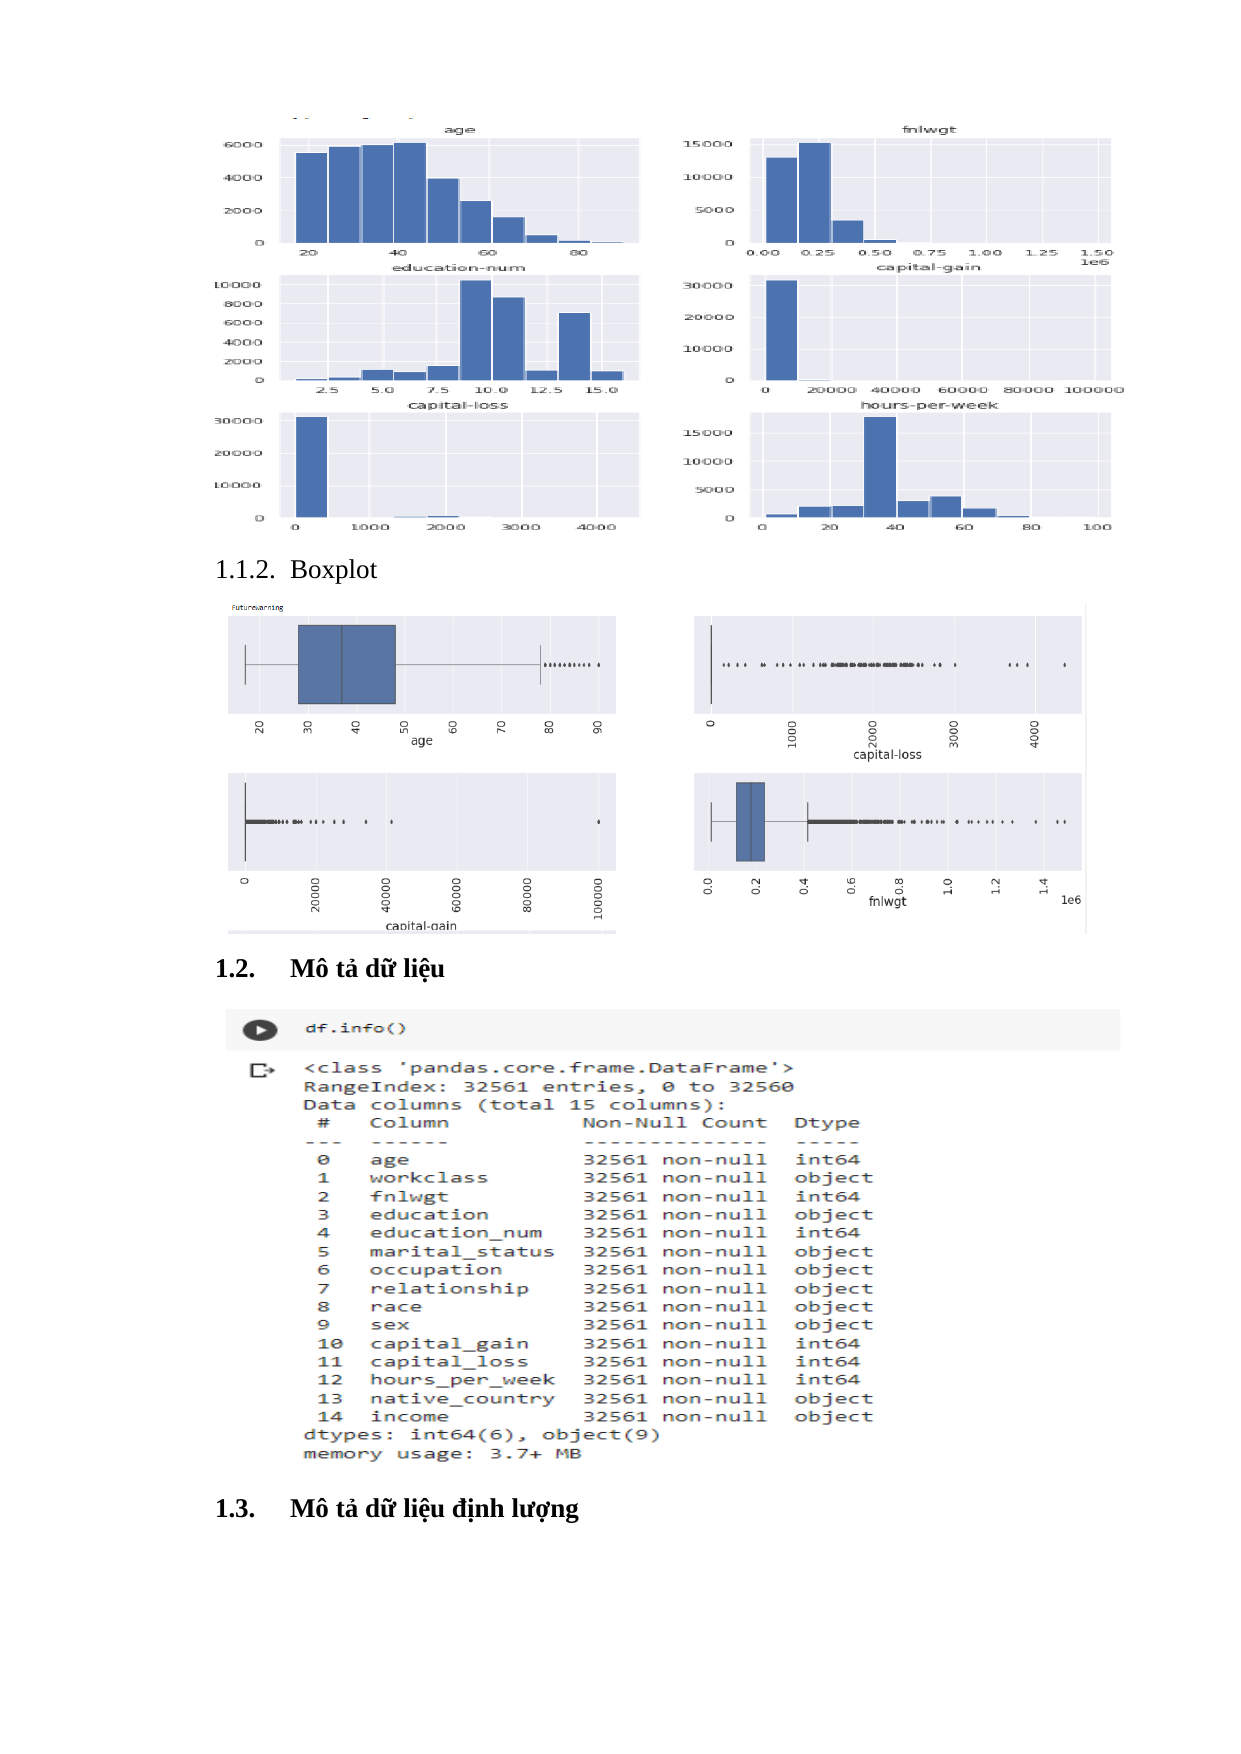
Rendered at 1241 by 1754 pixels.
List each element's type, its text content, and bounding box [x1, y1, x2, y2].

list Mô tả dữ liệu định lượng [215, 1492, 1122, 1523]
picture [214, 118, 1125, 530]
list Boxplot [215, 553, 1122, 584]
picture [214, 1006, 1121, 1469]
list Mô tả dữ liệu [215, 952, 1122, 983]
picture [214, 603, 1087, 934]
